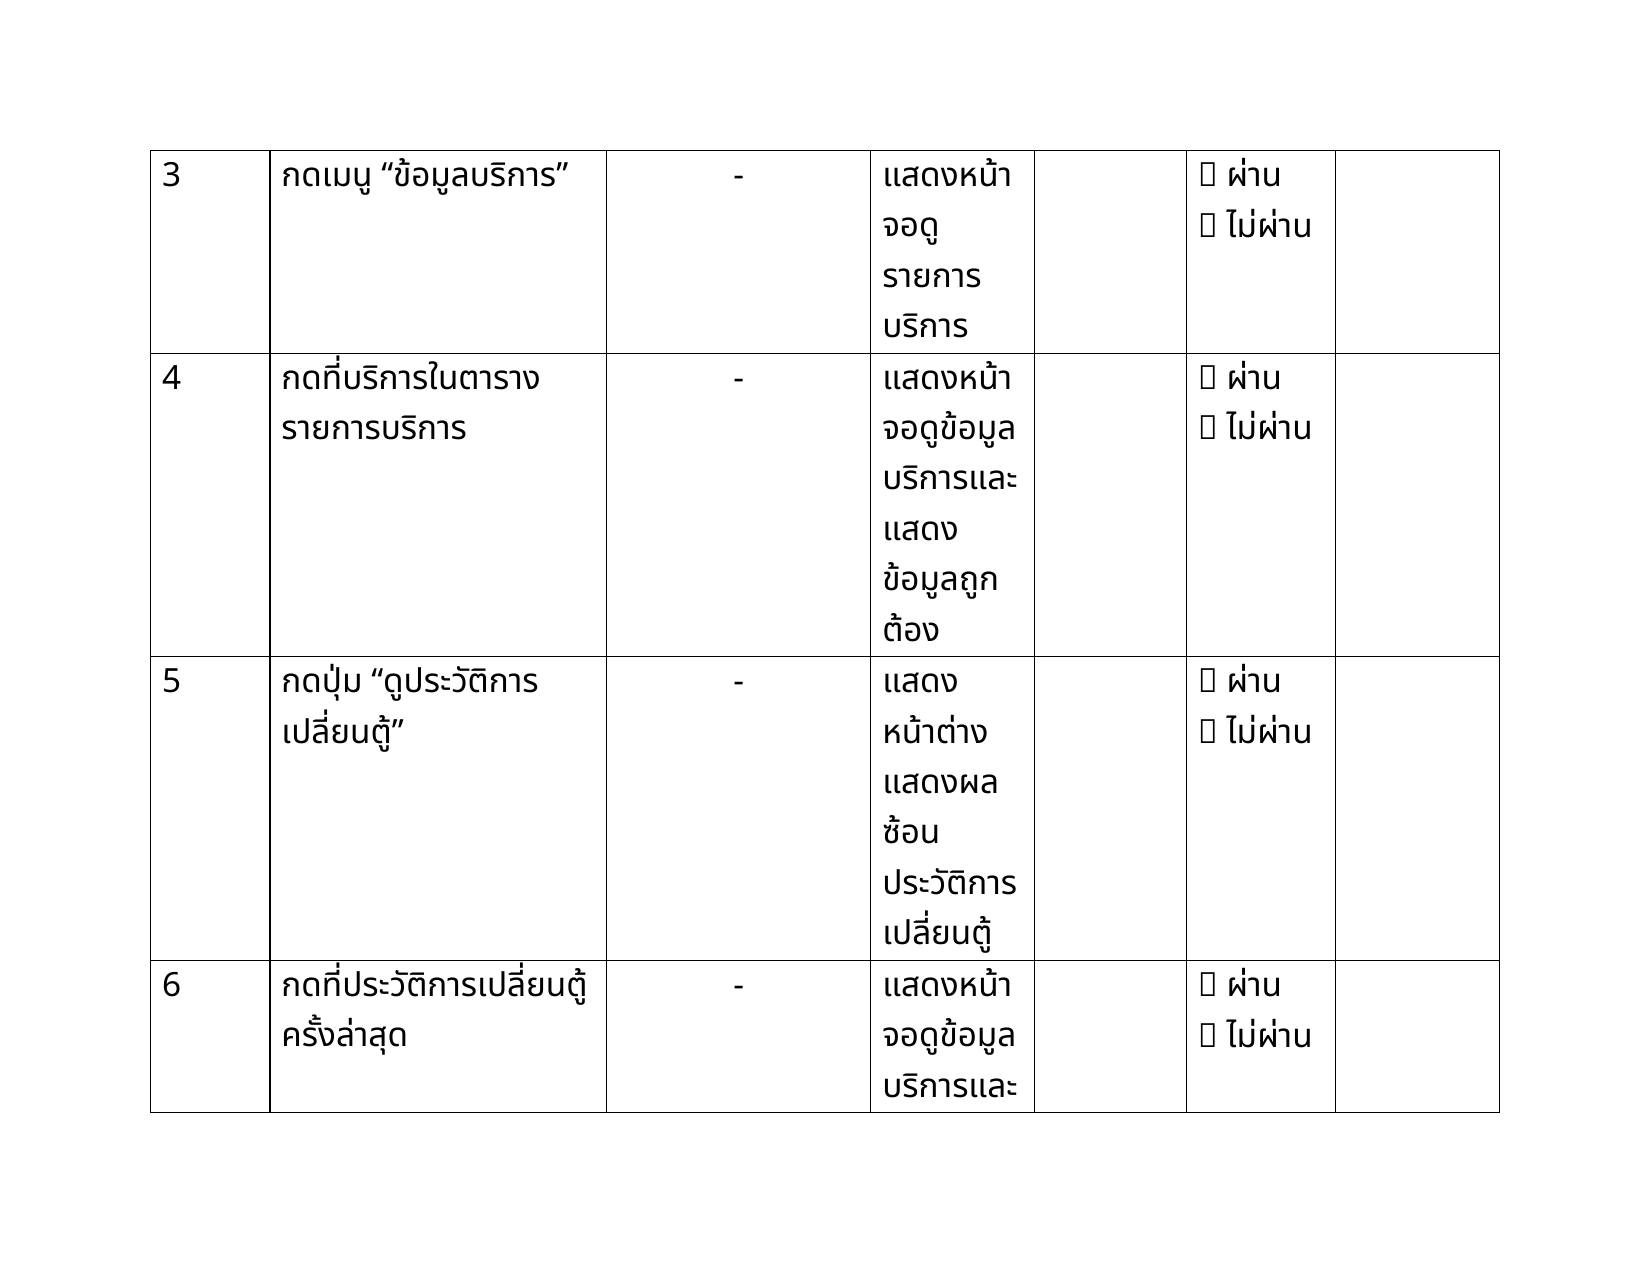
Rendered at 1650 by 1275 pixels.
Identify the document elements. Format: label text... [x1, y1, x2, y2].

table_cell [1035, 151, 1186, 353]
table_cell 5 [151, 657, 269, 960]
table_cell [1035, 657, 1186, 960]
table_cell  ผ่าน  ไม่ผ่าน [1187, 151, 1335, 353]
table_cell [271, 961, 606, 1112]
table_cell 6 [151, 961, 269, 1112]
table_cell  ผ่าน  ไม่ผ่าน [1187, 961, 1335, 1112]
table_cell - [607, 961, 870, 1112]
table_cell [1336, 151, 1499, 353]
table_cell  ผ่าน  ไม่ผ่าน [1187, 354, 1335, 656]
table_cell 3 [151, 151, 269, 353]
table_cell แสดงหน้าจอดูข้อมูลบริการและแสดงข้อมูลถูกต้อง [871, 354, 1034, 656]
table_cell กดเมนู “ข้อมูลบริการ” [271, 151, 606, 353]
table_cell กดที่บริการในตารางรายการบริการ [271, 354, 606, 656]
table_cell กดปุ่ม “ดูประวัติการเปลี่ยนตู้” [271, 657, 606, 960]
table_cell แสดงหน้าจอดูรายการบริการ [871, 151, 1034, 353]
table_cell  ผ่าน  ไม่ผ่าน [1187, 657, 1335, 960]
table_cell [871, 961, 1034, 1112]
table_cell [1336, 354, 1499, 656]
table_cell 4 [151, 354, 269, 656]
table_cell [1035, 354, 1186, 656]
table_cell แสดงหน้าต่างแสดงผลซ้อนประวัติการเปลี่ยนตู้ [871, 657, 1034, 960]
table_cell - [607, 354, 870, 656]
table_cell - [607, 151, 870, 353]
table_cell [1035, 961, 1186, 1112]
table_cell [1336, 961, 1499, 1112]
table_cell [1336, 657, 1499, 960]
table_cell - [607, 657, 870, 960]
